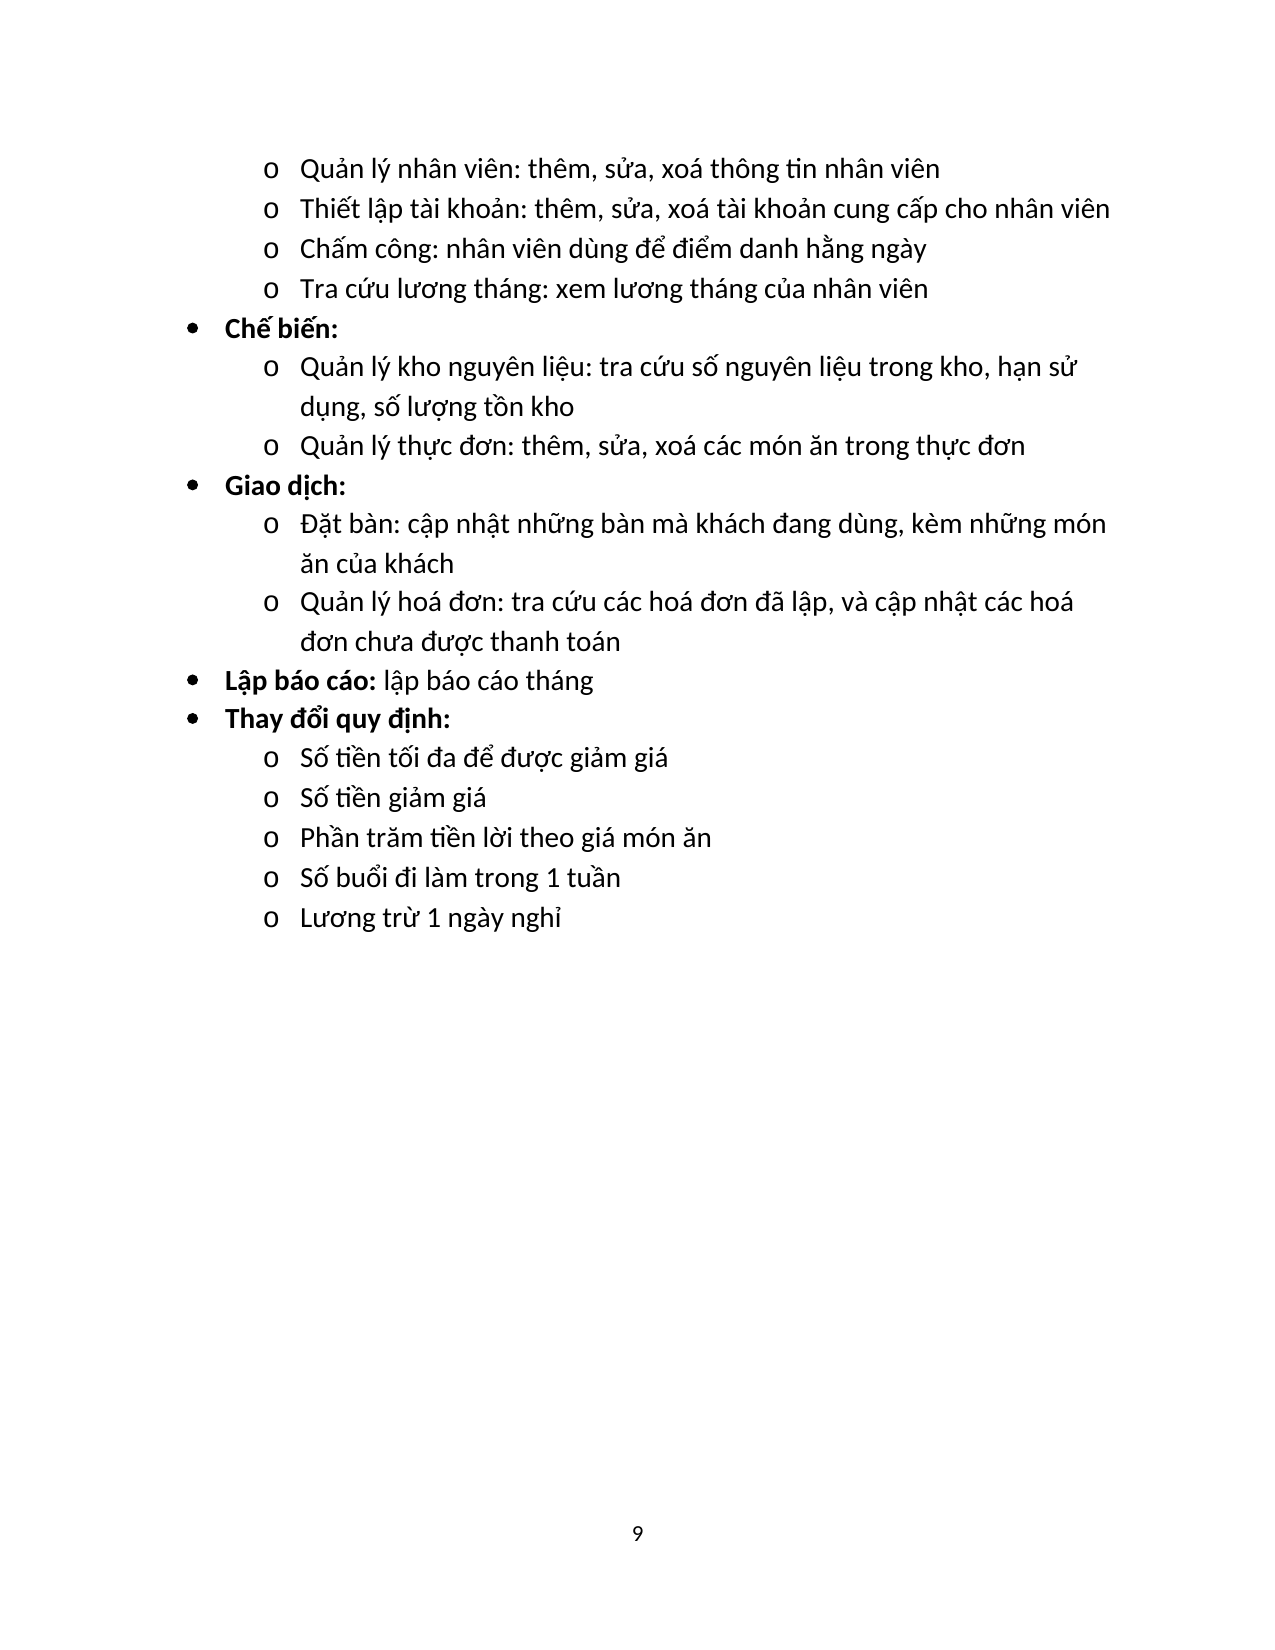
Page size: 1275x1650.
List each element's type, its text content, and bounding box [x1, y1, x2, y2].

list Lập báo cáo: lập báo cáo tháng [187, 662, 1125, 697]
list Quản lý nhân viên: thêm, sửa, xoá thông tin nhân viên [262, 150, 1125, 187]
list Chấm công: nhân viên dùng để điểm danh hằng ngày [262, 230, 1125, 267]
list Phần trăm tiền lời theo giá món ăn [262, 819, 1125, 856]
list Giao dịch: [187, 467, 1125, 502]
list Đặt bàn: cập nhật những bàn mà khách đang dùng, kèm những món ăn của khách [262, 505, 1125, 581]
list Thay đổi quy định: [187, 700, 1125, 736]
list Số buổi đi làm trong 1 tuần [262, 859, 1125, 896]
list Quản lý kho nguyên liệu: tra cứu số nguyên liệu trong kho, hạn sử dụng, số lượng tồn kho [262, 348, 1125, 424]
list Tra cứu lương tháng: xem lương tháng của nhân viên [262, 270, 1125, 307]
list Lương trừ 1 ngày nghỉ [262, 899, 1125, 936]
list Số tiền tối đa để được giảm giá [262, 739, 1125, 776]
list Số tiền giảm giá [262, 779, 1125, 816]
list Thiết lập tài khoản: thêm, sửa, xoá tài khoản cung cấp cho nhân viên [262, 190, 1125, 227]
list Quản lý hoá đơn: tra cứu các hoá đơn đã lập, và cập nhật các hoá đơn chưa được thanh toán [262, 583, 1125, 659]
list Chế biến: [187, 310, 1125, 346]
list Quản lý thực đơn: thêm, sửa, xoá các món ăn trong thực đơn [262, 427, 1125, 464]
